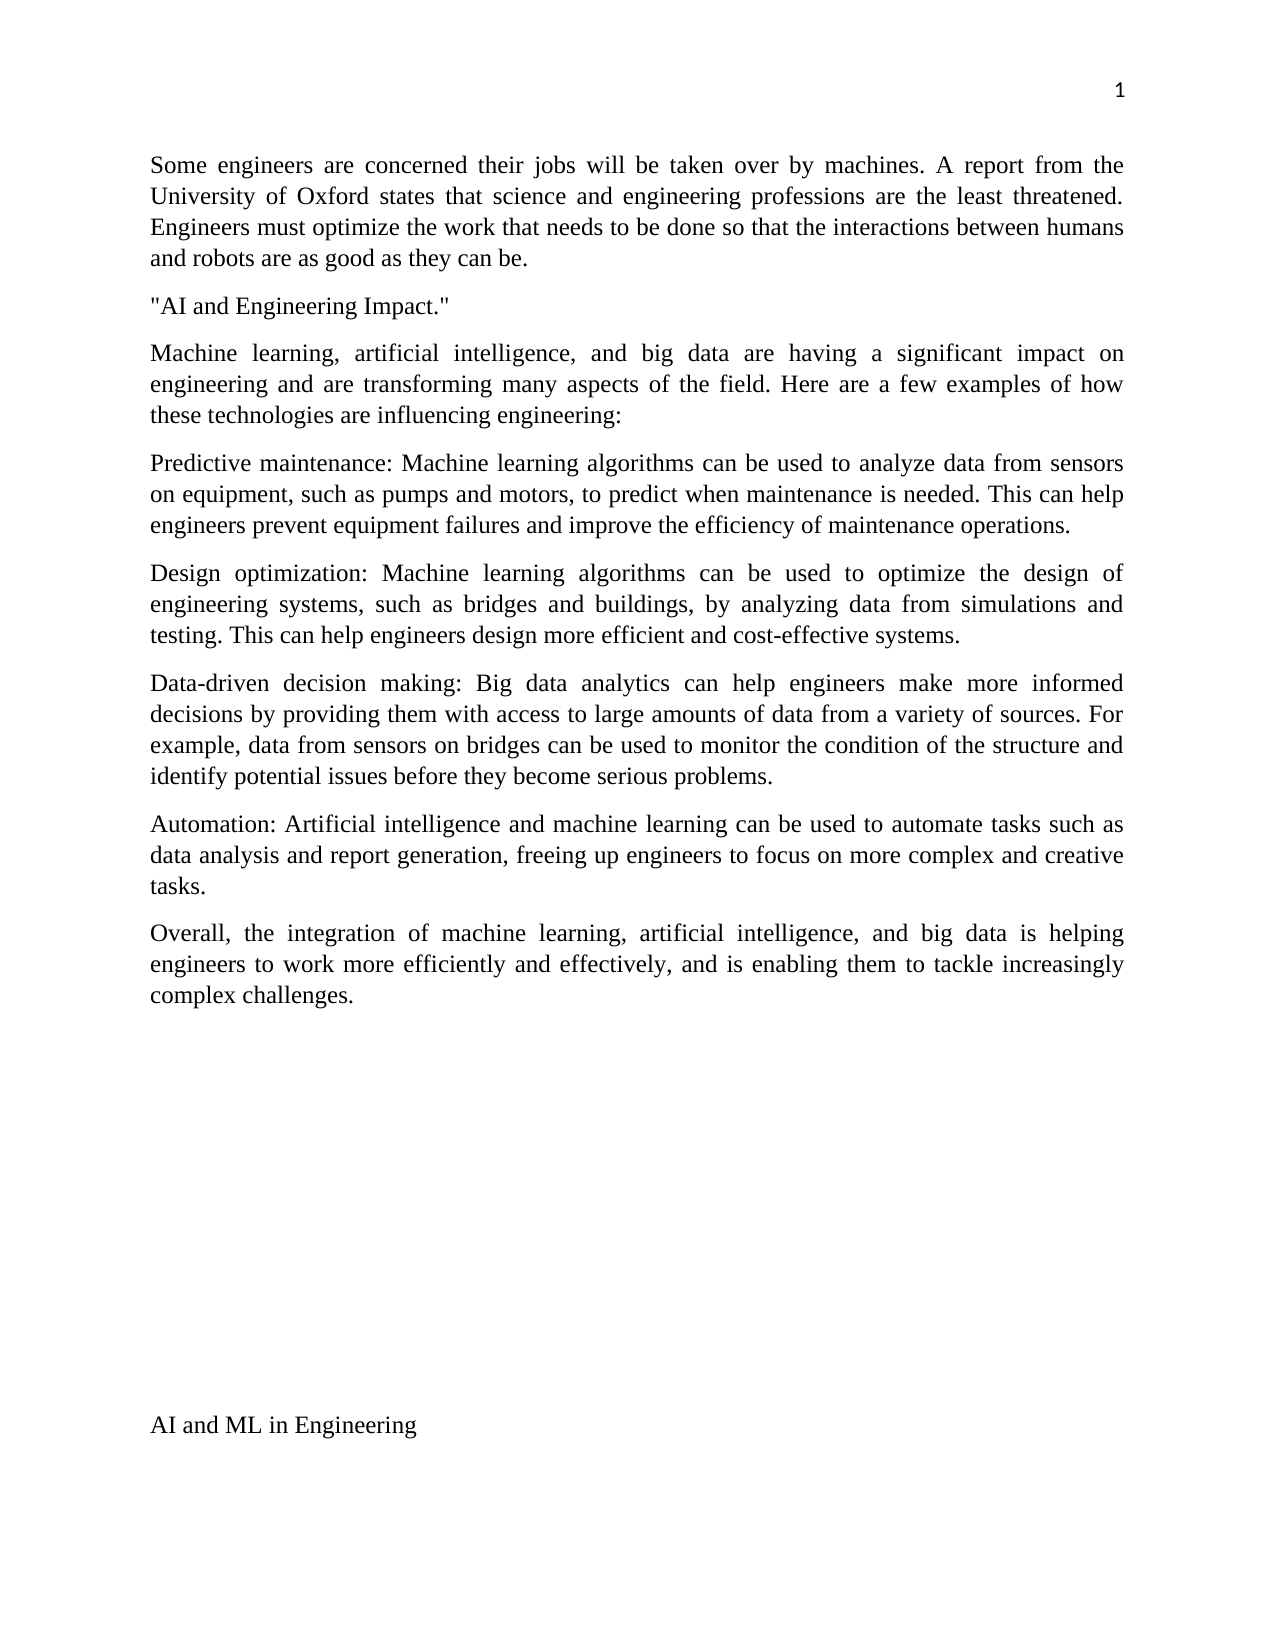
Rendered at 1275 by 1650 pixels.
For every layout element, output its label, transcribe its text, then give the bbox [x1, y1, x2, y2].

text Overall, the integration of machine learning, artificial intelligence, and big data is helping engineers to work more efficiently and effectively, and is enabling them to tackle increasingly complex challenges. [150, 918, 1125, 1009]
text "AI and Engineering Impact." [150, 291, 1125, 319]
text Predictive maintenance: Machine learning algorithms can be used to analyze data from sensors on equipment, such as pumps and motors, to predict when maintenance is needed. This can help engineers prevent equipment failures and improve the efficiency of maintenance operations. [150, 448, 1125, 539]
text Data-driven decision making: Big data analytics can help engineers make more informed decisions by providing them with access to large amounts of data from a variety of sources. For example, data from sensors on bridges can be used to monitor the condition of the structure and identify potential issues before they become serious problems. [150, 668, 1125, 790]
text AI and ML in Engineering [150, 1410, 1125, 1439]
text Automation: Artificial intelligence and machine learning can be used to automate tasks such as data analysis and report generation, freeing up engineers to focus on more complex and creative tasks. [150, 809, 1125, 899]
text Some engineers are concerned their jobs will be taken over by machines. A report from the University of Oxford states that science and engineering professions are the least threatened. Engineers must optimize the work that needs to be done so that the interactions between humans and robots are as good as they can be. [150, 150, 1125, 272]
text Design optimization: Machine learning algorithms can be used to optimize the design of engineering systems, such as bridges and buildings, by analyzing data from simulations and testing. This can help engineers design more efficient and cost-effective systems. [150, 558, 1125, 649]
text Machine learning, artificial intelligence, and big data are having a significant impact on engineering and are transforming many aspects of the field. Here are a few examples of how these technologies are influencing engineering: [150, 338, 1125, 429]
